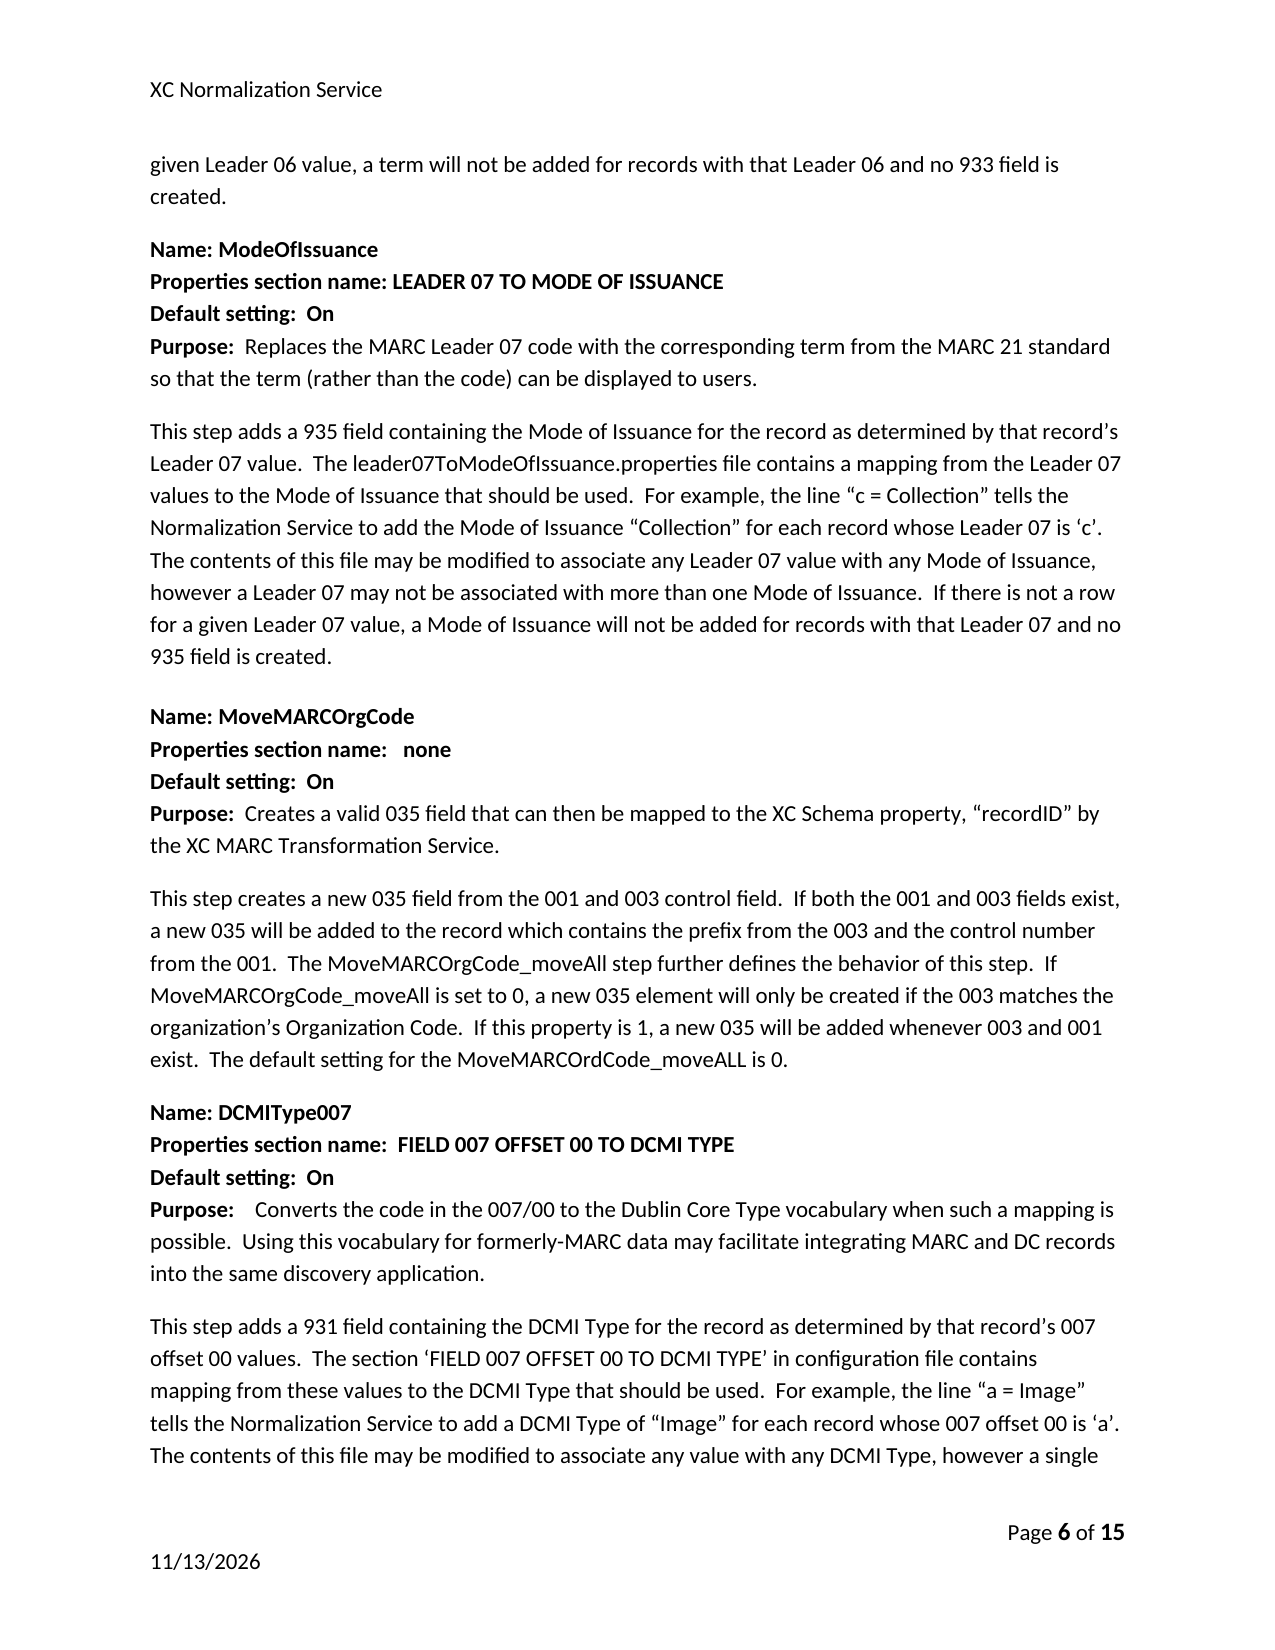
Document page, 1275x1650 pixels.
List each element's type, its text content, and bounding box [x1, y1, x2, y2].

text Purpose: Converts the code in the 007/00 to the Dublin Core Type vocabulary when such a mapping is possible. Using this vocabulary for formerly-MARC data may facilitate integrating MARC and DC records into the same discovery application. [150, 1195, 1125, 1287]
text Name: DCMIType007 [150, 1098, 1125, 1126]
text Purpose: Creates a valid 035 field that can then be mapped to the XC Schema property, “recordID” by the XC MARC Transformation Service. [150, 799, 1125, 859]
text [150, 150, 1125, 210]
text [150, 1312, 1125, 1469]
text Purpose: Replaces the MARC Leader 07 code with the corresponding term from the MARC 21 standard so that the term (rather than the code) can be displayed to users. [150, 332, 1125, 392]
text Properties section name: FIELD 007 OFFSET 00 TO DCMI TYPE [150, 1130, 1125, 1158]
text Properties section name: LEADER 07 TO MODE OF ISSUANCE [150, 267, 1125, 295]
text This step creates a new 035 field from the 001 and 003 control field. If both the 001 and 003 fields exist, a new 035 will be added to the record which contains the prefix from the 003 and the control number from the 001. The MoveMARCOrgCode_moveAll step further defines the behavior of this step. If MoveMARCOrgCode_moveAll is set to 0, a new 035 element will only be created if the 003 matches the organization’s Organization Code. If this property is 1, a new 035 will be added whenever 003 and 001 exist. The default setting for the MoveMARCOrdCode_moveALL is 0. [150, 884, 1125, 1073]
text Properties section name: none [150, 735, 1125, 763]
text Default setting: On [150, 299, 1125, 328]
text Default setting: On [150, 1163, 1125, 1191]
text Name: MoveMARCOrgCode [150, 702, 1125, 731]
text Name: ModeOfIssuance [150, 235, 1125, 263]
text Default setting: On [150, 767, 1125, 795]
text This step adds a 935 field containing the Mode of Issuance for the record as determined by that record’s Leader 07 value. The leader07ToModeOfIssuance.properties file contains a mapping from the Leader 07 values to the Mode of Issuance that should be used. For example, the line “c = Collection” tells the Normalization Service to add the Mode of Issuance “Collection” for each record whose Leader 07 is ‘c’. The contents of this file may be modified to associate any Leader 07 value with any Mode of Issuance, however a Leader 07 may not be associated with more than one Mode of Issuance. If there is not a row for a given Leader 07 value, a Mode of Issuance will not be added for records with that Leader 07 and no 935 field is created. [150, 417, 1125, 670]
